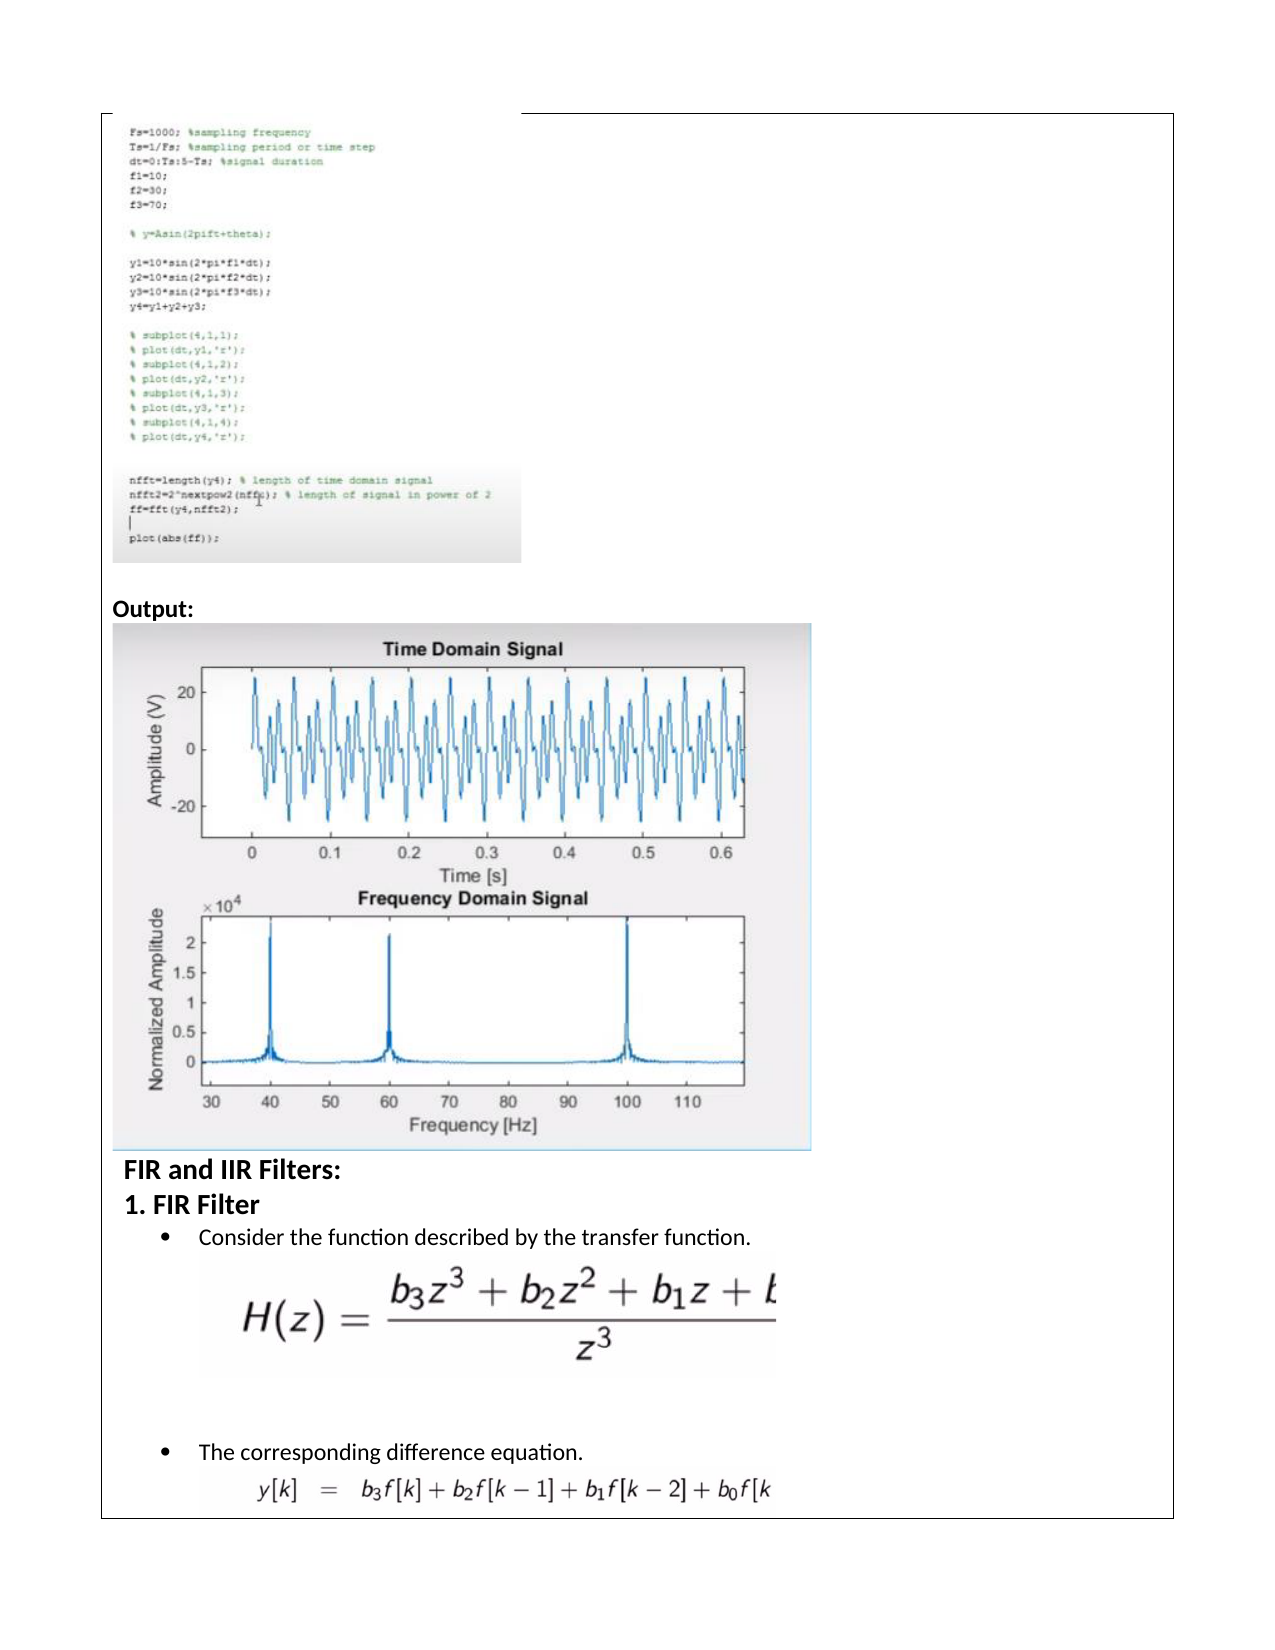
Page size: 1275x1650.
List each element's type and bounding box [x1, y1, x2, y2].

table_cell [102, 114, 1173, 1518]
